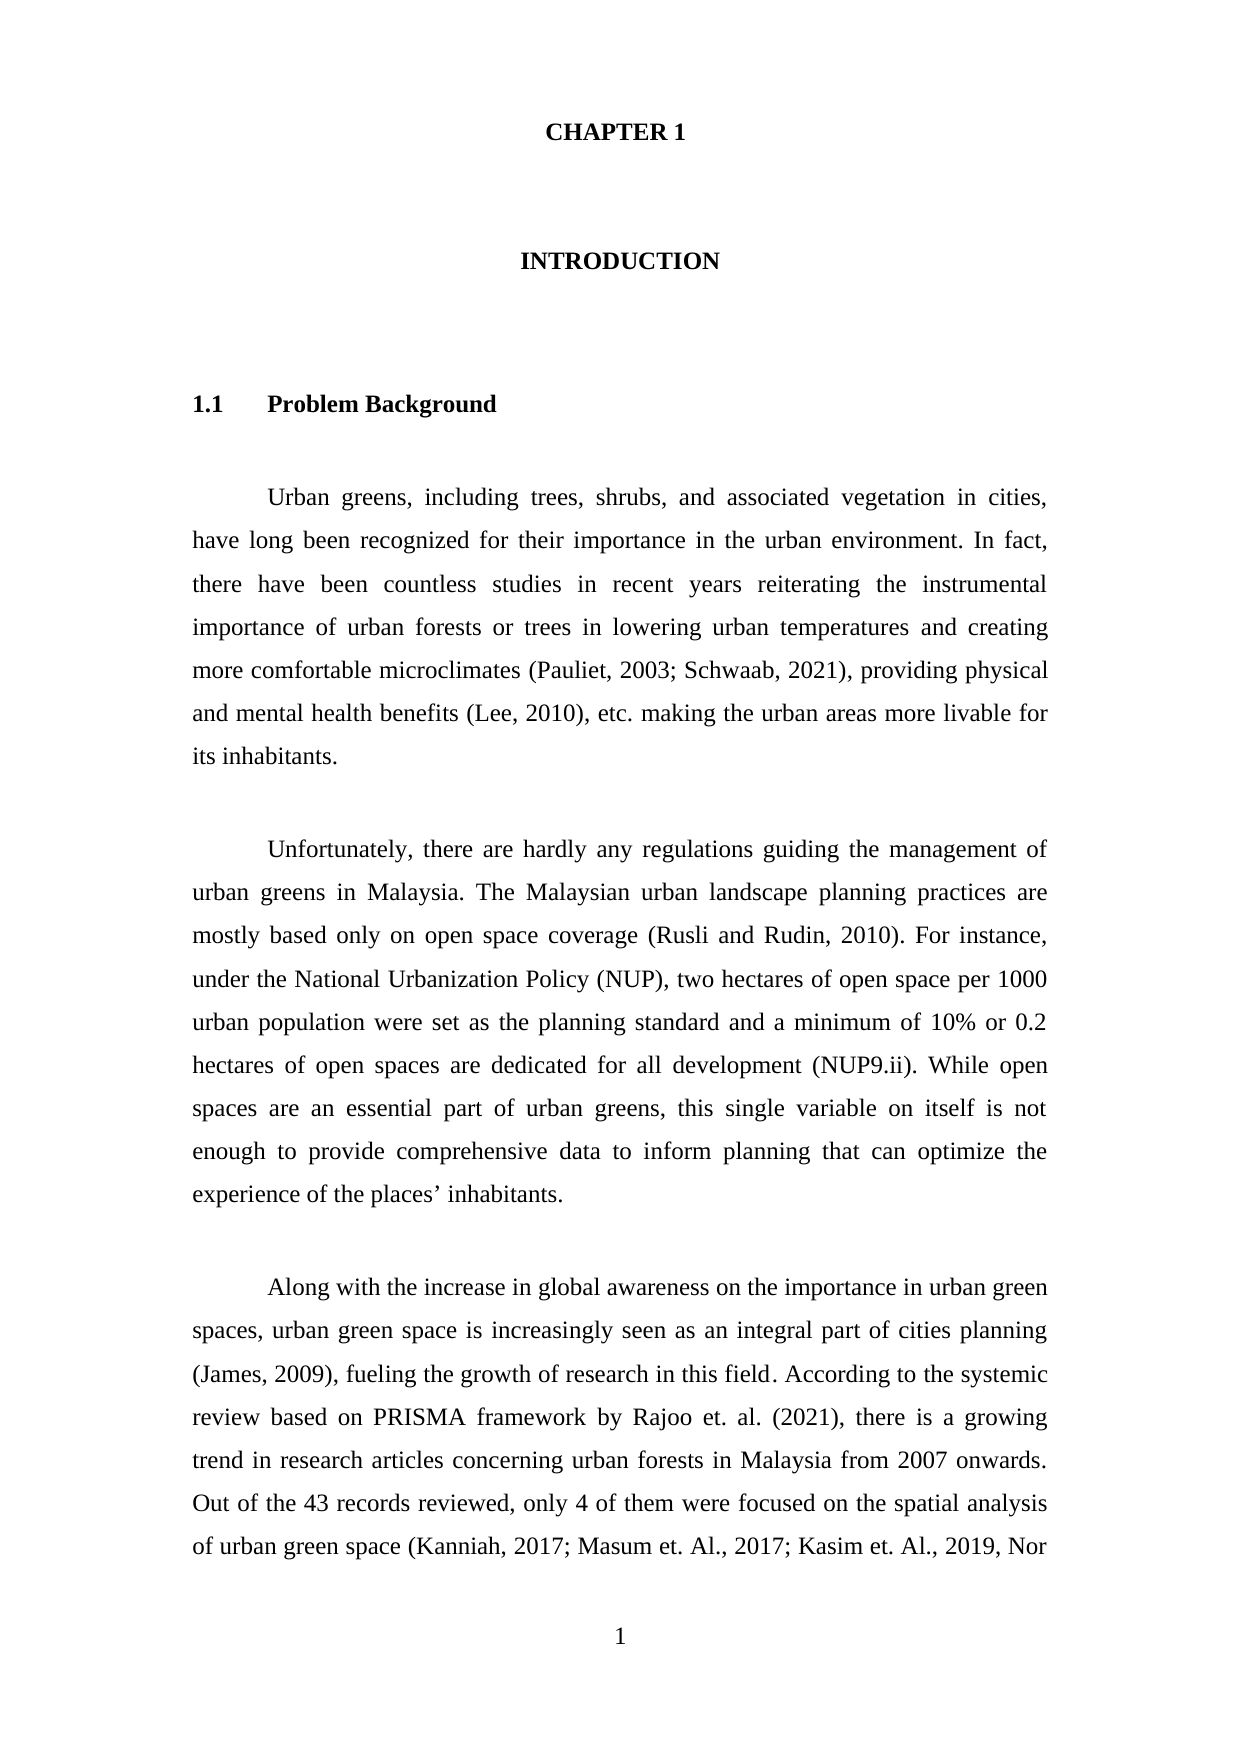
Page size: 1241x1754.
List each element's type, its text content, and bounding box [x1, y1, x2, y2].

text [192, 1272, 1048, 1560]
subtitle Problem Background [192, 389, 1048, 418]
text Urban greens, including trees, shrubs, and associated vegetation in cities, have long been recognized for their importance in the urban environment. In fact, there have been countless studies in recent years reiterating the instrumental importance of urban forests or trees in lowering urban temperatures and creating more comfortable microclimates (Pauliet, 2003; Schwaab, 2021), providing physical and mental health benefits (Lee, 2010), etc. making the urban areas more livable for its inhabitants. [192, 482, 1048, 770]
subtitle INTRODUCTION [192, 117, 1048, 275]
text Unfortunately, there are hardly any regulations guiding the management of urban greens in Malaysia. The Malaysian urban landscape planning practices are mostly based only on open space coverage (Rusli and Rudin, 2010). For instance, under the National Urbanization Policy (NUP), two hectares of open space per 1000 urban population were set as the planning standard and a minimum of 10% or 0.2 hectares of open spaces are dedicated for all development (NUP9.ii). While open spaces are an essential part of urban greens, this single variable on itself is not enough to provide comprehensive data to inform planning that can optimize the experience of the places’ inhabitants. [192, 834, 1048, 1208]
